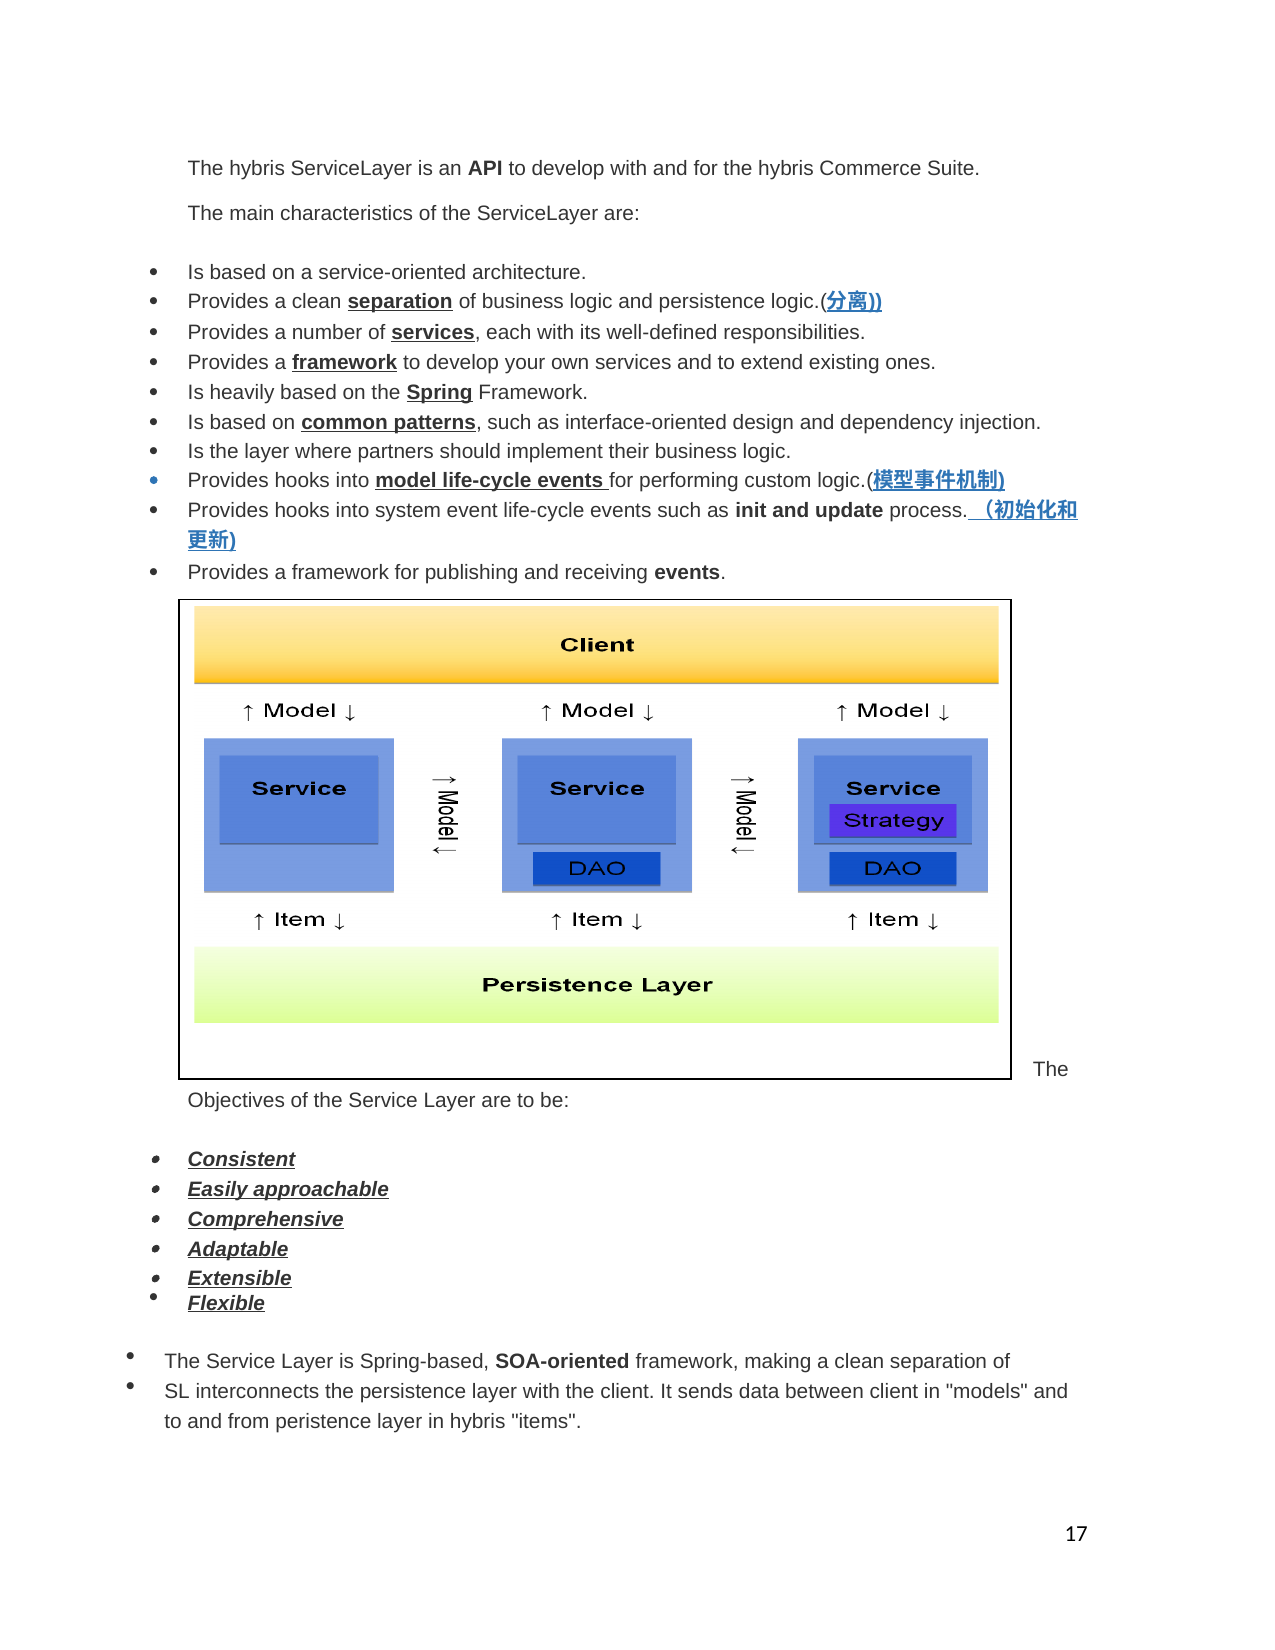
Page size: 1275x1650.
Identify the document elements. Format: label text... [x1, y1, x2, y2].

list Comprehensive [150, 1201, 1087, 1231]
list Provides a number of services, each with its well-defined responsibilities. [150, 314, 1087, 344]
list Is based on common patterns, such as interface-oriented design and dependency injection. [150, 404, 1087, 433]
list Provides a clean separation of business logic and persistence logic.(分离)) [150, 284, 1087, 314]
picture [194, 606, 999, 1023]
list Extensible [150, 1261, 1087, 1290]
list Is based on a service-oriented architecture. [150, 254, 1087, 284]
list SL interconnects the persistence layer with the client. It sends data between client in "models" and to and from peristence layer in hybris "items". [127, 1373, 1087, 1433]
list Provides hooks into system event life-cycle events such as init and update process. （初始化和更新) [150, 493, 1087, 554]
list Provides a framework to develop your own services and to extend existing ones. [150, 344, 1087, 374]
list The Service Layer is Spring-based, SOA-oriented framework, making a clean separation of [127, 1343, 1087, 1373]
list Provides a framework for publishing and receiving events. [150, 554, 1087, 584]
list Is the layer where partners should implement their business logic. [150, 433, 1087, 463]
list Provides hooks into model life-cycle events for performing custom logic.(模型事件机制) [150, 463, 1087, 493]
list Is heavily based on the Spring Framework. [150, 374, 1087, 404]
list Adaptable [150, 1231, 1087, 1261]
list Flexible [150, 1290, 1087, 1314]
text The main characteristics of the ServiceLayer are: [187, 195, 1087, 225]
list Consistent [150, 1141, 1087, 1171]
text The Objectives of the Service Layer are to be: [187, 1051, 1087, 1112]
list Easily approachable [150, 1171, 1087, 1201]
text The hybris ServiceLayer is an API to develop with and for the hybris Commerce Suite. [187, 150, 1087, 180]
